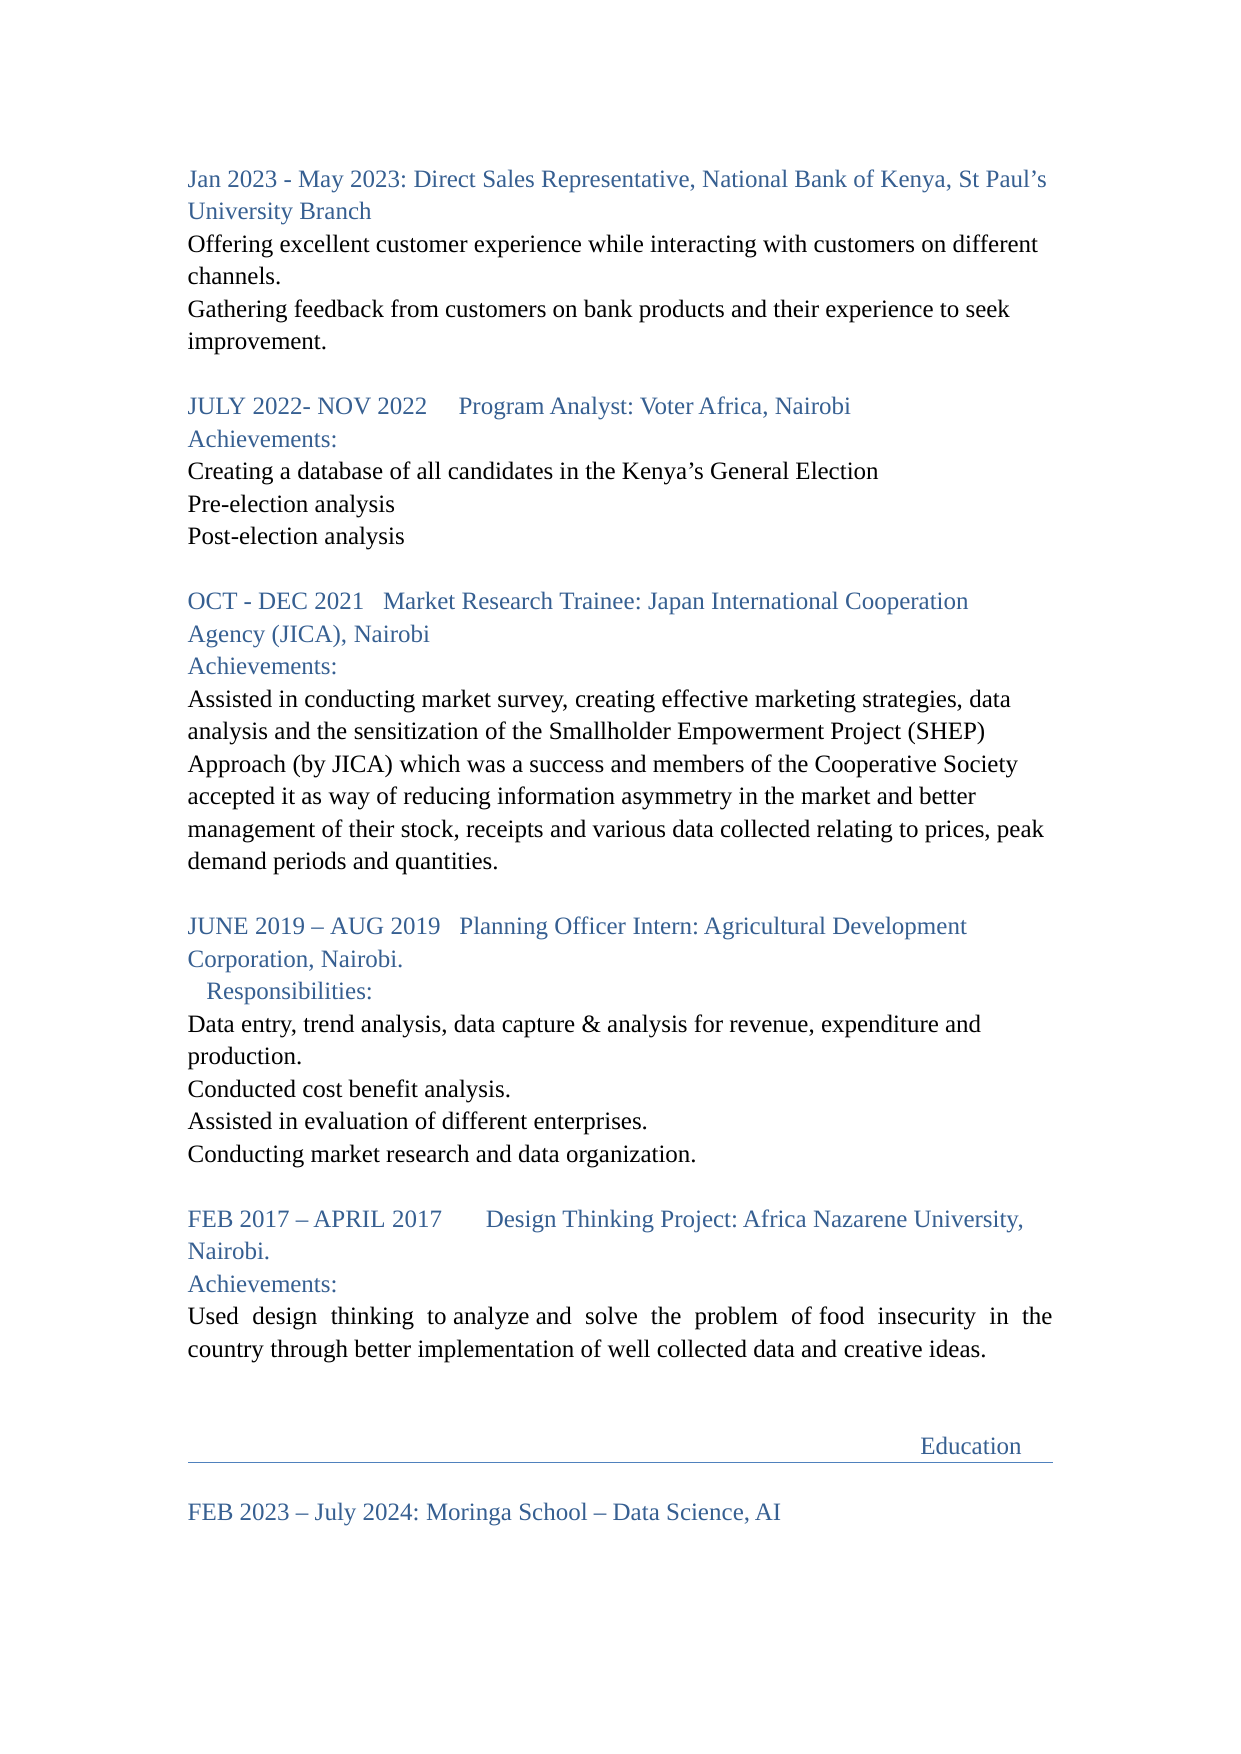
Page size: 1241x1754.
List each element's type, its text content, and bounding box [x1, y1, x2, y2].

text JULY 2022- NOV 2022 Program Analyst: Voter Africa, Nairobi [187, 389, 1053, 422]
text Creating a database of all candidates in the Kenya’s General Election [187, 454, 1053, 487]
text Assisted in evaluation of different enterprises. [187, 1104, 1053, 1137]
text JUNE 2019 – AUG 2019 Planning Officer Intern: Agricultural Development Corporation, Nairobi. [187, 909, 1053, 974]
text Education [187, 1429, 1053, 1462]
text Used design thinking to analyze and solve the problem of food insecurity in the country through better implementation of well collected data and creative ideas. [187, 1299, 1053, 1364]
text OCT - DEC 2021 Market Research Trainee: Japan International Cooperation Agency (JICA), Nairobi [187, 584, 1053, 649]
text Conducting market research and data organization. [187, 1137, 1053, 1169]
text Achievements: [187, 1267, 1053, 1299]
text Responsibilities: [187, 974, 1053, 1007]
text Post-election analysis [187, 519, 1053, 552]
text FEB 2023 – July 2024: Moringa School – Data Science, AI [187, 1495, 1053, 1527]
text Conducted cost benefit analysis. [187, 1072, 1053, 1104]
text Jan 2023 - May 2023: Direct Sales Representative, National Bank of Kenya, St Paul’s University Branch [187, 162, 1053, 227]
text FEB 2017 – APRIL 2017 Design Thinking Project: Africa Nazarene University, Nairobi. [187, 1202, 1053, 1267]
text Data entry, trend analysis, data capture & analysis for revenue, expenditure and production. [187, 1007, 1053, 1072]
text Gathering feedback from customers on bank products and their experience to seek improvement. [187, 292, 1053, 357]
text Achievements: [187, 422, 1053, 454]
text Offering excellent customer experience while interacting with customers on different channels. [187, 227, 1053, 292]
text Pre-election analysis [187, 487, 1053, 519]
text Achievements: [187, 649, 1053, 682]
text Assisted in conducting market survey, creating effective marketing strategies, data analysis and the sensitization of the Smallholder Empowerment Project (SHEP) Approach (by JICA) which was a success and members of the Cooperative Society accepted it as way of reducing information asymmetry in the market and better management of their stock, receipts and various data collected relating to prices, peak demand periods and quantities. [187, 682, 1053, 877]
